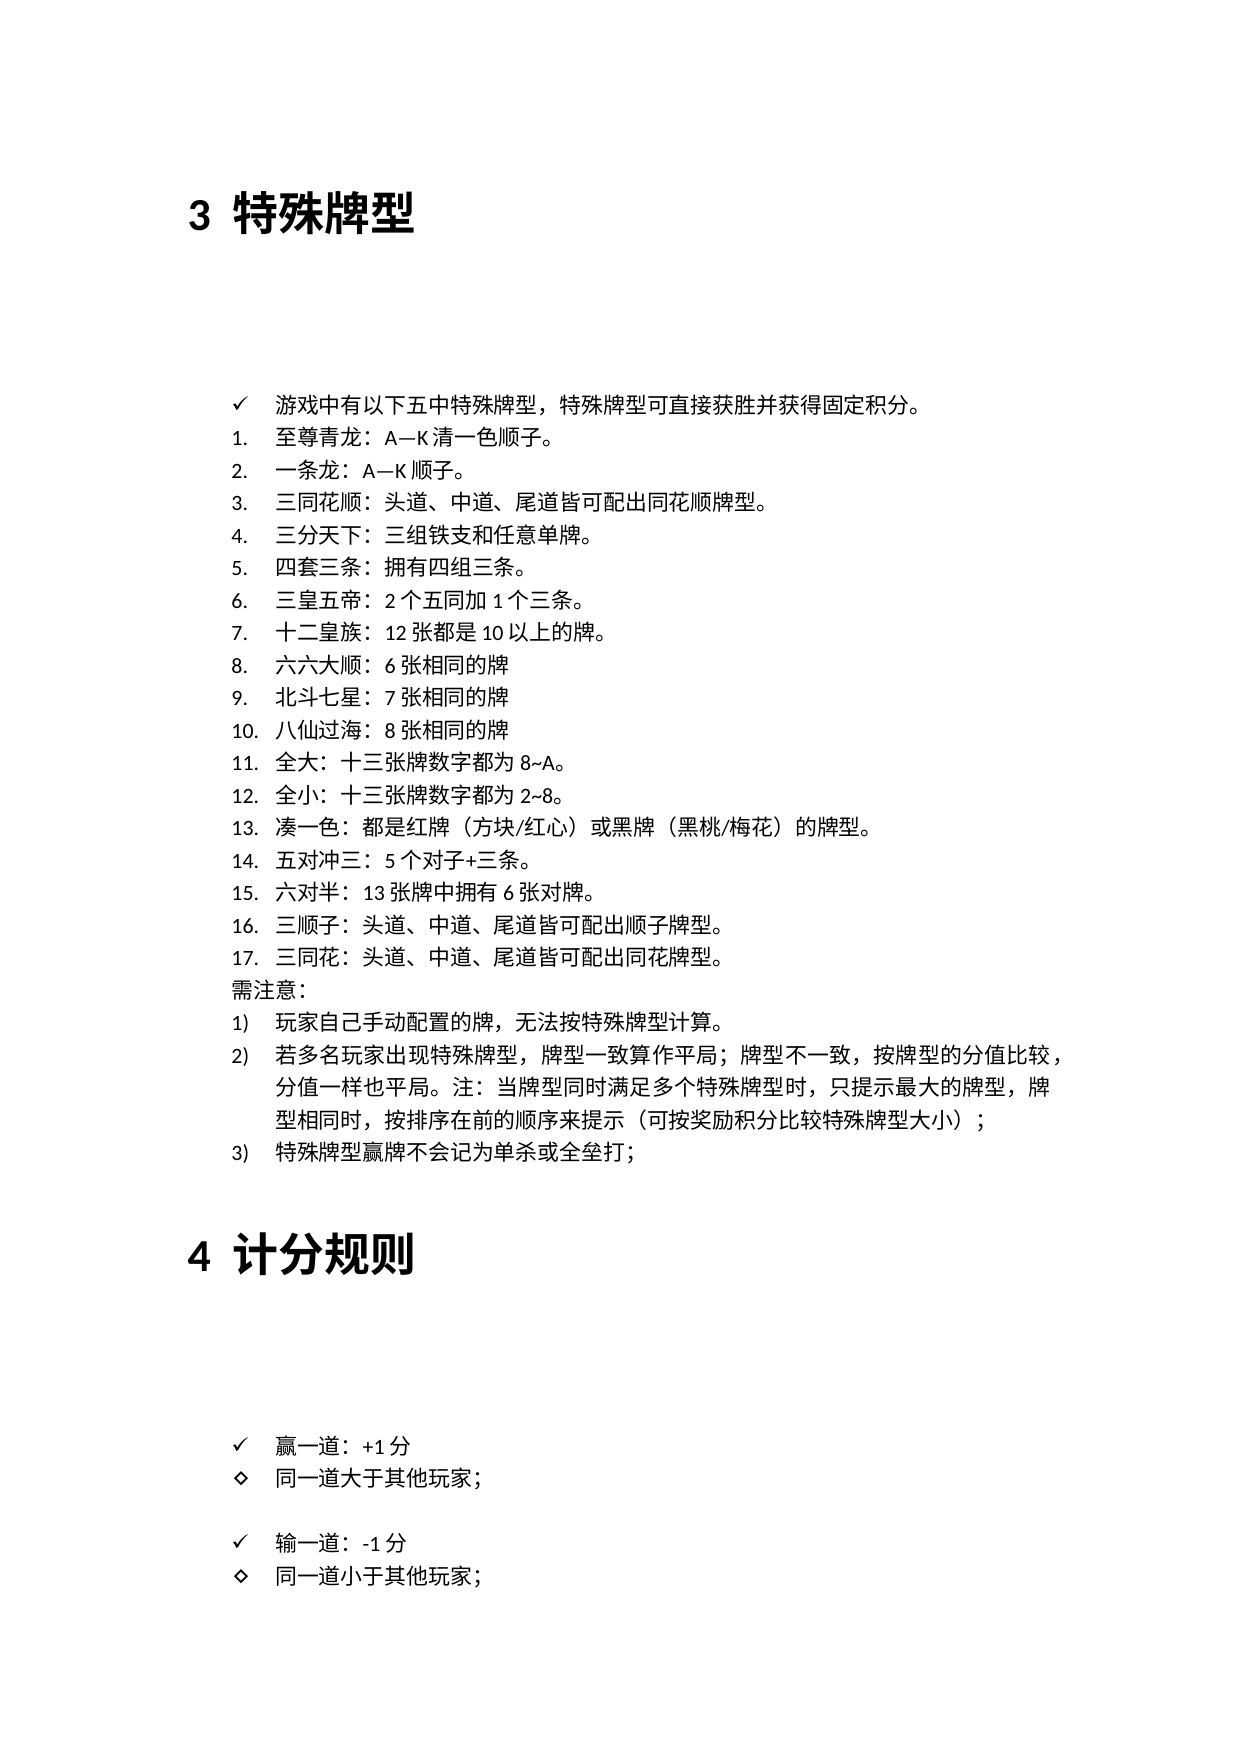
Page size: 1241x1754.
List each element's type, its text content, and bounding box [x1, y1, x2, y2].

subtitle 特殊牌型 [187, 162, 1053, 259]
list 十二皇族：12张都是10以上的牌。 [231, 615, 1053, 647]
list 同一道大于其他玩家； [231, 1461, 1053, 1493]
list 三分天下：三组铁支和任意单牌。 [231, 517, 1053, 550]
list 特殊牌型赢牌不会记为单杀或全垒打； [231, 1135, 1053, 1167]
list 三皇五帝：2个五同加1个三条。 [231, 582, 1053, 615]
list 全小：十三张牌数字都为2~8。 [231, 777, 1053, 810]
list 六六大顺：6张相同的牌 [231, 647, 1053, 680]
list 玩家自己手动配置的牌，无法按特殊牌型计算。 [231, 1005, 1053, 1037]
list 北斗七星：7张相同的牌 [231, 680, 1053, 712]
list 至尊青龙：A—K清一色顺子。 [231, 420, 1053, 452]
list 凑一色：都是红牌（方块/红心）或黑牌（黑桃/梅花）的牌型。 [231, 810, 1053, 842]
list 六对半：13张牌中拥有6张对牌。 [231, 875, 1053, 907]
list 一条龙：A—K顺子。 [231, 452, 1053, 485]
list 三同花：头道、中道、尾道皆可配出同花牌型。 [231, 940, 1053, 972]
list 同一道小于其他玩家； [231, 1558, 1053, 1591]
list 赢一道：+1分 [231, 1428, 1053, 1461]
list 四套三条：拥有四组三条。 [231, 550, 1053, 582]
list 若多名玩家出现特殊牌型，牌型一致算作平局；牌型不一致，按牌型的分值比较，分值一样也平局。注：当牌型同时满足多个特殊牌型时，只提示最大的牌型，牌型相同时，按排序在前的顺序来提示（可按奖励积分比较特殊牌型大小）； [231, 1037, 1053, 1135]
list 游戏中有以下五中特殊牌型，特殊牌型可直接获胜并获得固定积分。 [231, 387, 1053, 420]
list 八仙过海：8张相同的牌 [231, 712, 1053, 745]
list 输一道：-1分 [231, 1526, 1053, 1558]
text 需注意： [231, 972, 1053, 1005]
list 全大：十三张牌数字都为8~A。 [231, 745, 1053, 777]
list 五对冲三：5个对子+三条。 [231, 842, 1053, 875]
list 三同花顺：头道、中道、尾道皆可配出同花顺牌型。 [231, 485, 1053, 517]
list 三顺子：头道、中道、尾道皆可配出顺子牌型。 [231, 907, 1053, 940]
subtitle 计分规则 [187, 1203, 1053, 1300]
